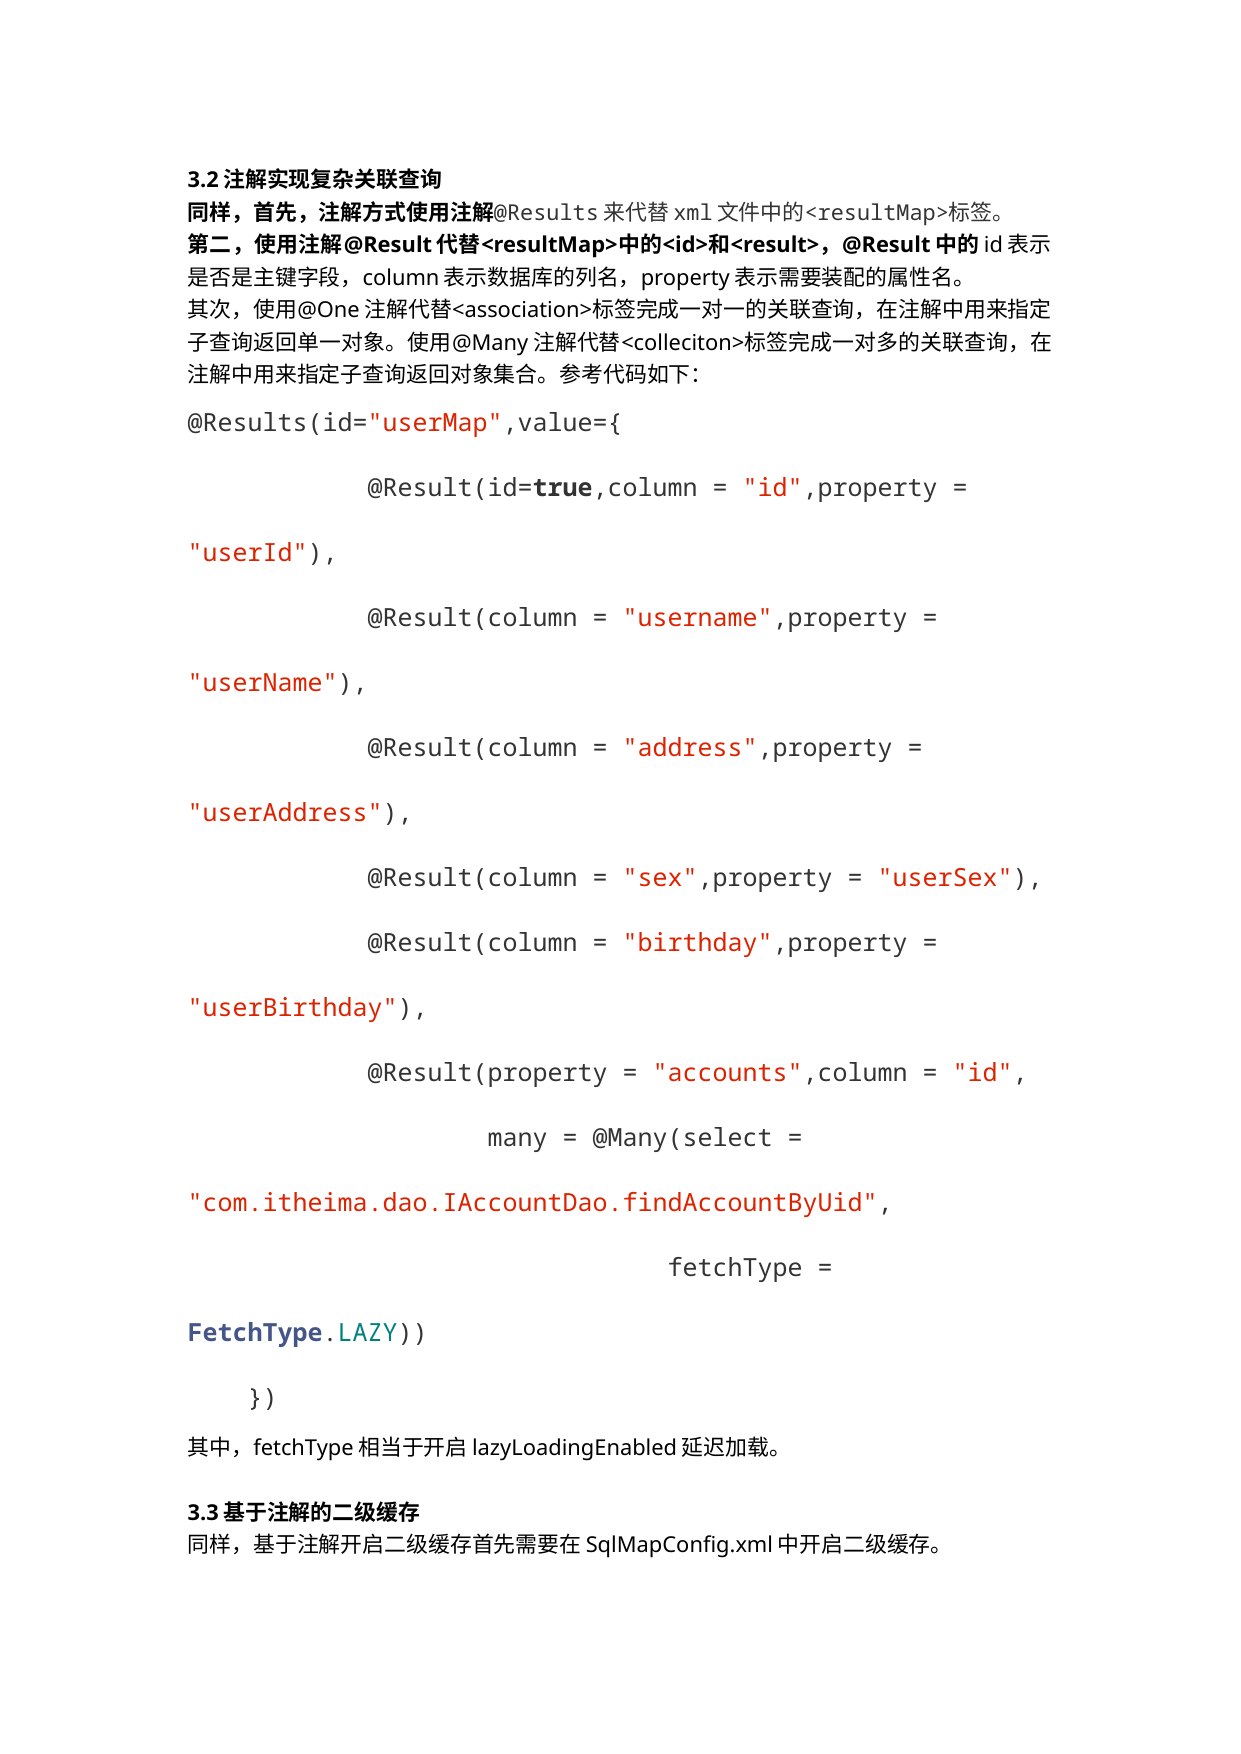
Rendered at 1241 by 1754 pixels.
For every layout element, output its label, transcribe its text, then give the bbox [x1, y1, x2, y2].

text 同样，基于注解开启二级缓存首先需要在SqlMapConfig.xml中开启二级缓存。 [187, 1527, 1053, 1559]
text 第二，使用注解@Result代替<resultMap>中的<id>和<result>，@Result中的id表示是否是主键字段，column表示数据库的列名，property表示需要装配的属性名。 [187, 227, 1053, 292]
text @Result(column = "sex",property = "userSex"), [187, 844, 1053, 909]
text fetchType = FetchType.LAZY)) [187, 1234, 1053, 1364]
text @Result(property = "accounts",column = "id", [187, 1039, 1053, 1104]
text @Result(column = "address",property = "userAddress"), [187, 714, 1053, 844]
text 其中，fetchType相当于开启lazyLoadingEnabled延迟加载。 [187, 1429, 1053, 1462]
text @Results(id="userMap",value={ [187, 389, 1053, 454]
text }) [187, 1364, 1053, 1429]
text 其次，使用@One注解代替<association>标签完成一对一的关联查询，在注解中用来指定子查询返回单一对象。使用@Many注解代替<colleciton>标签完成一对多的关联查询，在注解中用来指定子查询返回对象集合。参考代码如下： [187, 292, 1053, 389]
text 同样，首先，注解方式使用注解@Results来代替xml文件中的<resultMap>标签。 [187, 194, 1053, 227]
text 3.3基于注解的二级缓存 [187, 1494, 1053, 1527]
text @Result(id=true,column = "id",property = "userId"), [187, 454, 1053, 584]
text many = @Many(select = "com.itheima.dao.IAccountDao.findAccountByUid", [187, 1104, 1053, 1234]
text @Result(column = "username",property = "userName"), [187, 584, 1053, 714]
text 3.2注解实现复杂关联查询 [187, 162, 1053, 194]
text @Result(column = "birthday",property = "userBirthday"), [187, 909, 1053, 1039]
